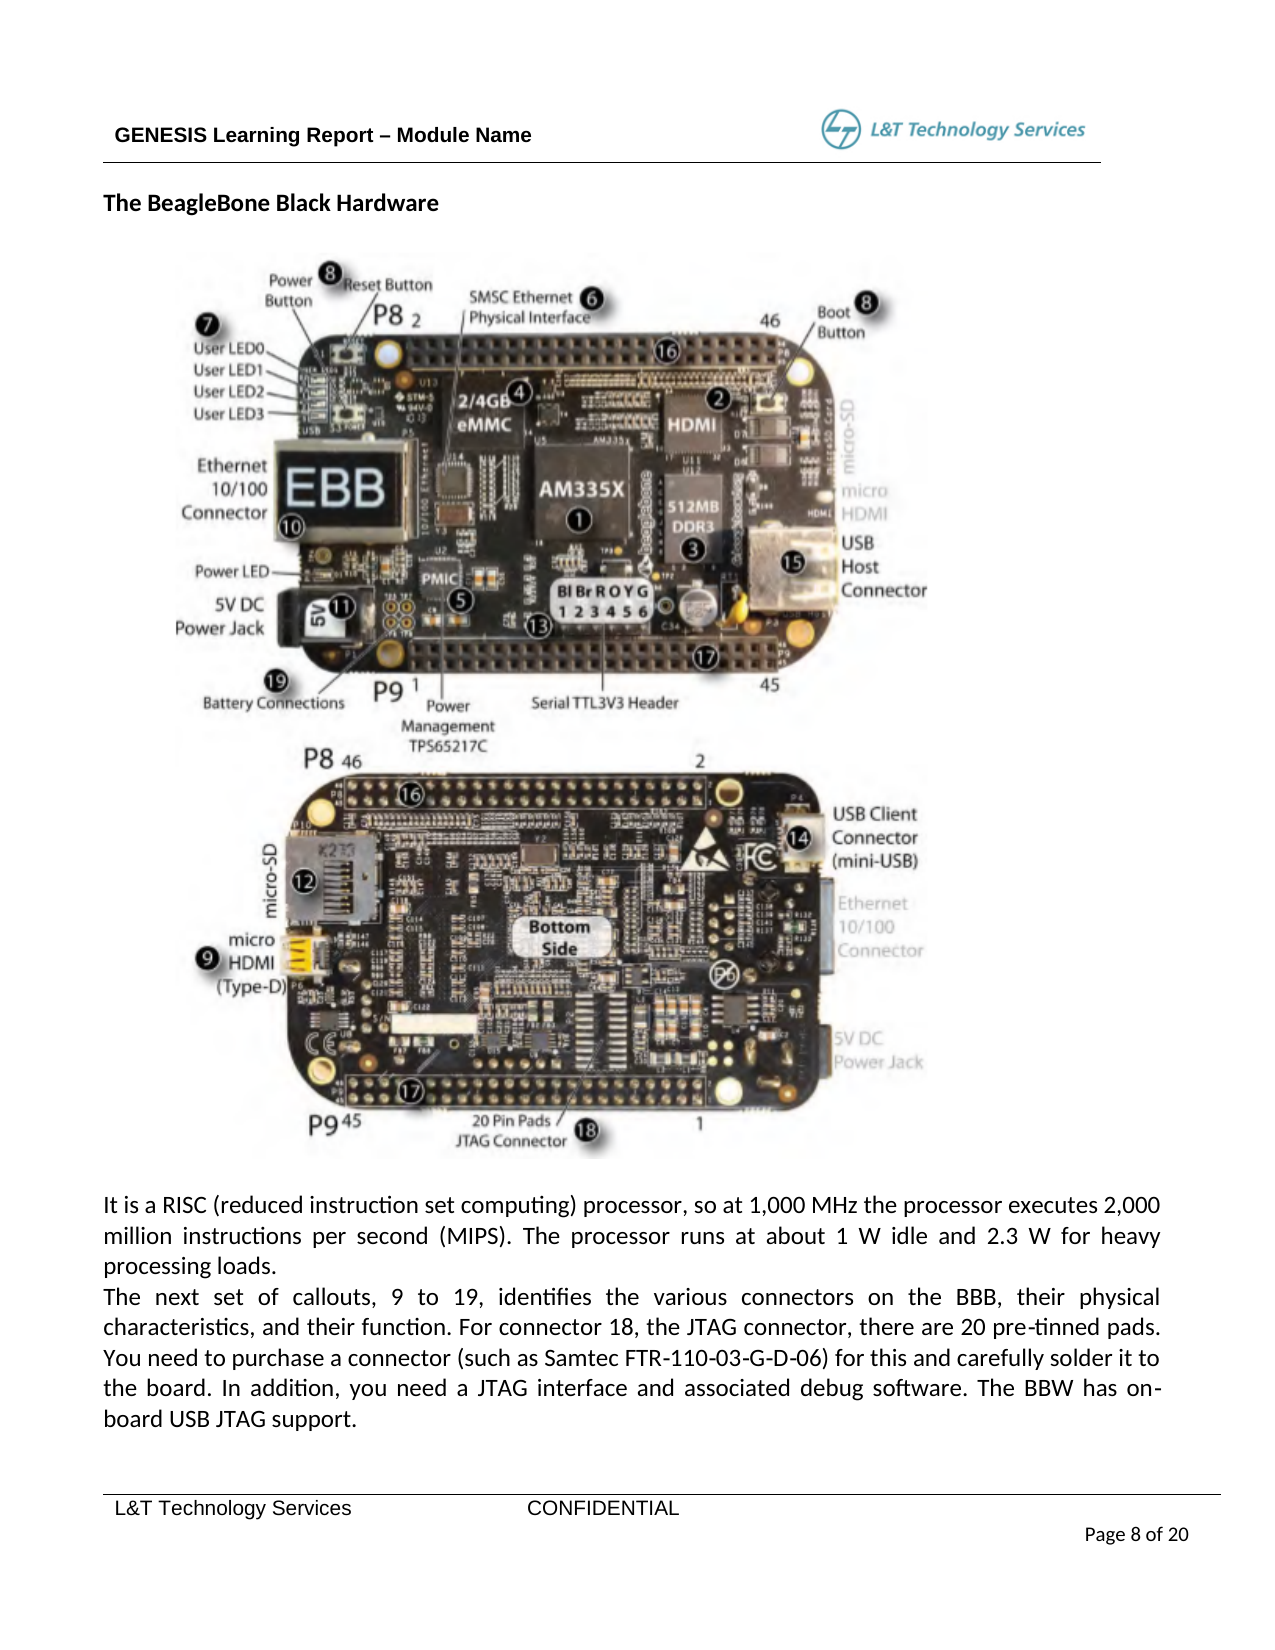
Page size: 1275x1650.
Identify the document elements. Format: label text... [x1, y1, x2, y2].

list It is a RISC (reduced instruction set computing) processor, so at 1,000 MHz the processor executes 2,000 million instructions per second (MIPS). The processor runs at about 1 W idle and 2.3 W for heavy processing loads. [103, 1189, 1162, 1281]
subtitle The BeagleBone Black Hardware [103, 187, 1162, 217]
text The next set of callouts, 9 to 19, identifies the various connectors on the BBB, their physical characteristics, and their function. For connector 18, the JTAG connector, there are 20 pre‐tinned pads. You need to purchase a connector (such as Samtec FTR‐110‐03‐G‐D‐06) for this and carefully solder it to the board. In addition, you need a JTAG interface and associated debug software. The BBW has on‐board USB JTAG support. [103, 1281, 1162, 1433]
picture [103, 247, 968, 1159]
